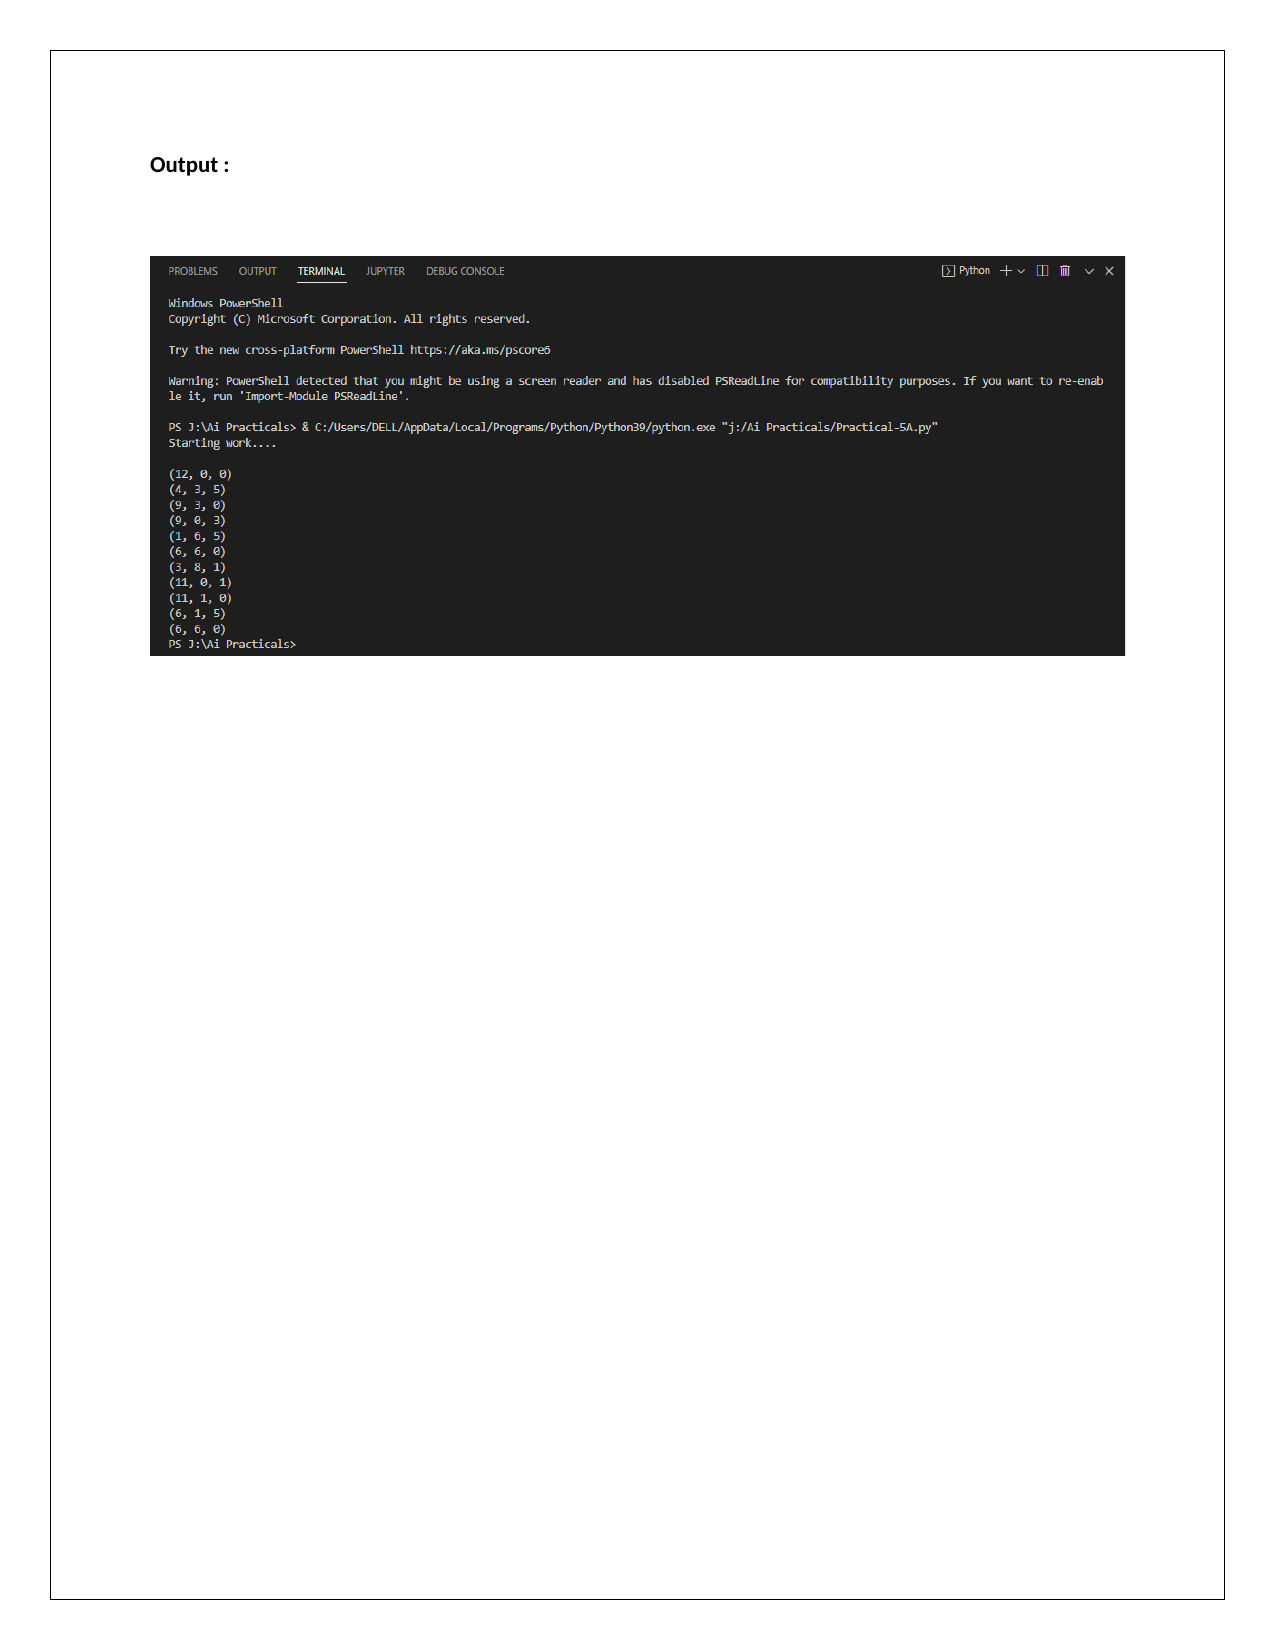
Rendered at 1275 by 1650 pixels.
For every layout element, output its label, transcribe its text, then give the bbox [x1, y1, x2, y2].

picture [150, 256, 1125, 656]
text Output : [150, 150, 1125, 178]
